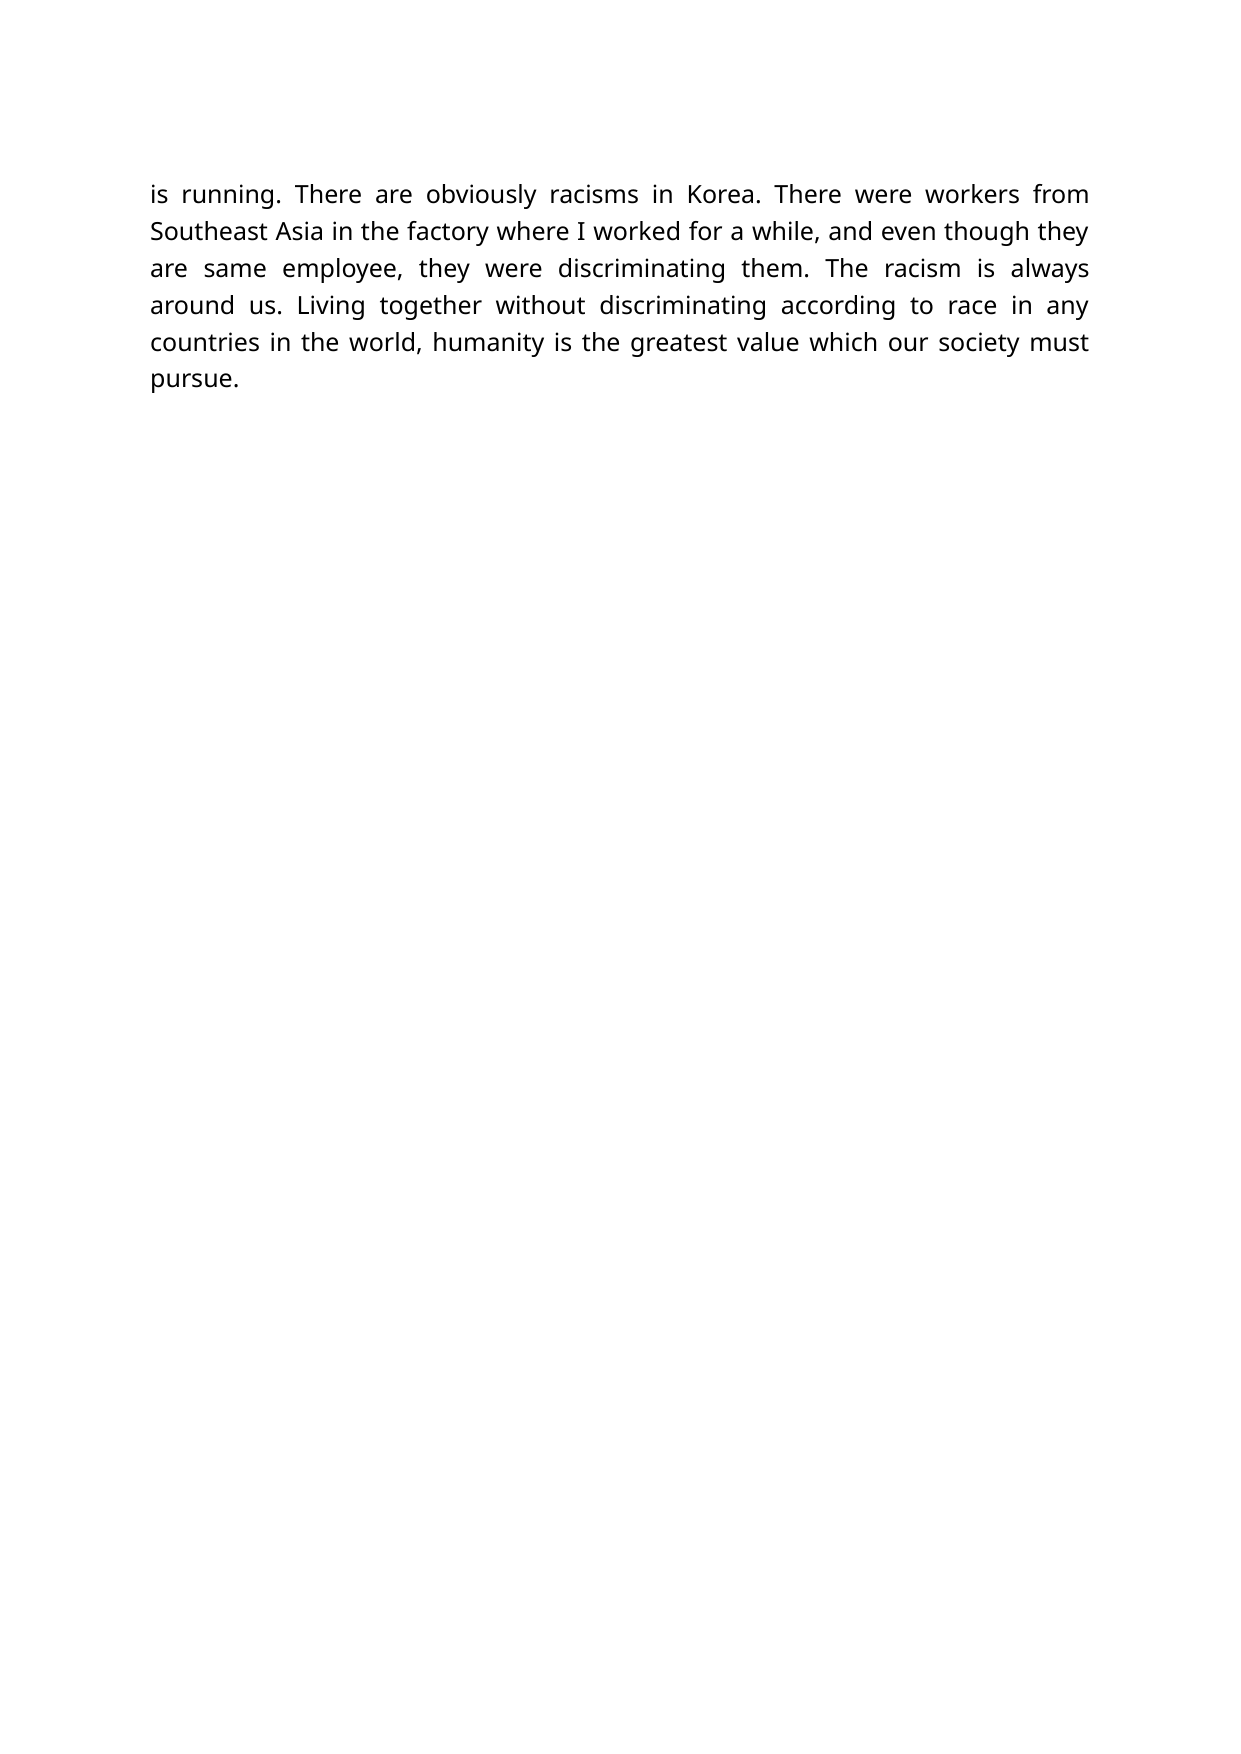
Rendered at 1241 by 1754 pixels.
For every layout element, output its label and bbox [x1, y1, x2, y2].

text [150, 177, 1090, 395]
